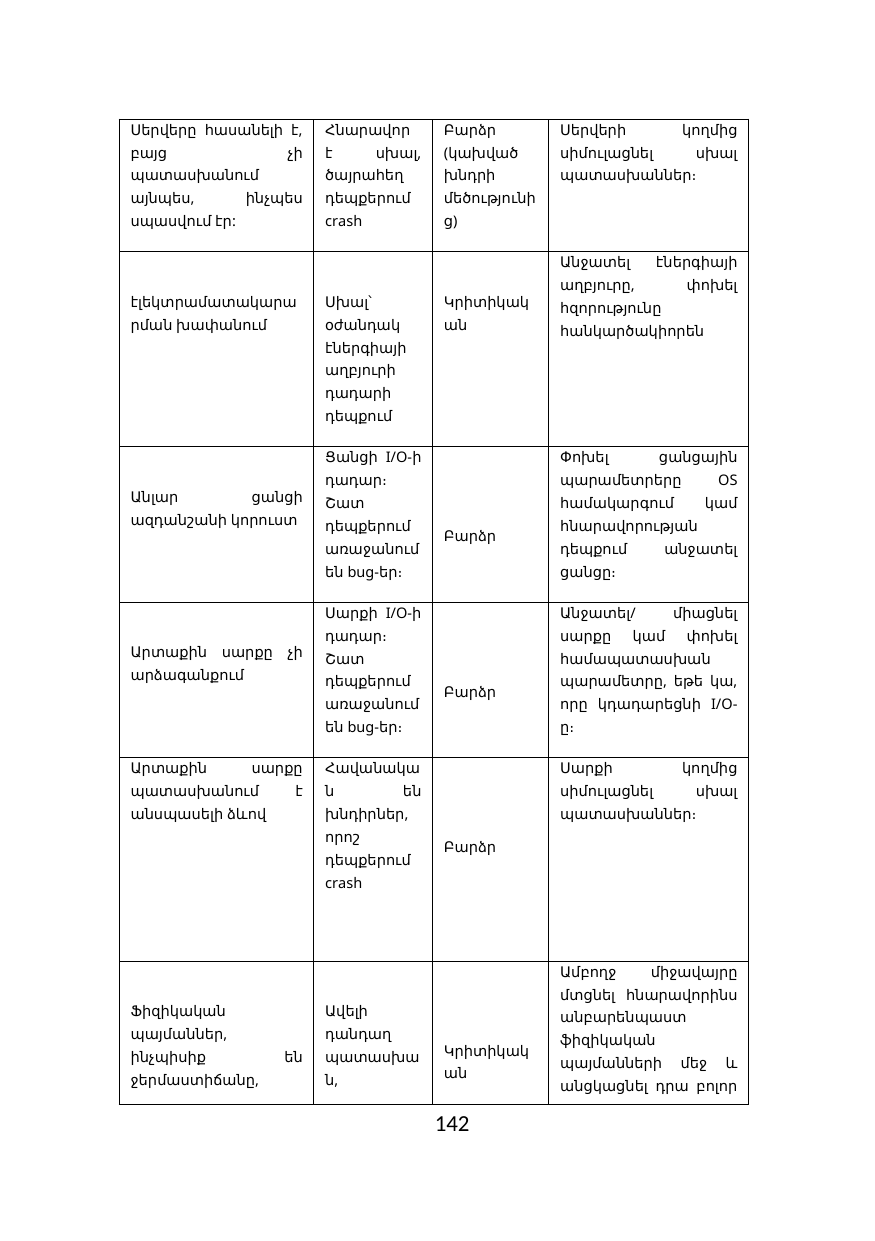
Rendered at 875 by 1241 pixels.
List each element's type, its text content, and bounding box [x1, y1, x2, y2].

table_cell Բարձր (կախված խնդրի մեծությունից) [433, 120, 548, 251]
table_cell Հնարավոր է սխալ, ծայրահեղ դեպքերում crash [314, 120, 432, 251]
table_cell Անլար ցանցի ազդանշանի կորուստ [120, 447, 313, 602]
table_cell Անջատել/ միացնել սարքը կամ փոխել համապատասխան պարամետրը, եթե կա, որը կդադարեցնի I/O-ը։ [549, 603, 748, 757]
table_cell Անջատել էներգիայի աղբյուրը, փոխել հզորությունը հանկարծակիորեն [549, 252, 748, 446]
table_cell Բարձր [433, 758, 548, 961]
table_cell Բարձր [433, 447, 548, 602]
table_cell Սարքի I/O-ի դադար։ Շատ դեպքերում առաջանում են bug-եր։ [314, 603, 432, 757]
table_cell Սարքի կողմից սիմուլացնել սխալ պատասխաններ։ [549, 758, 748, 961]
table_cell Փոխել ցանցային պարամետրերը OS համակարգում կամ հնարավորության դեպքում անջատել ցանցը։ [549, 447, 748, 602]
table_cell Արտաքին սարքը չի արձագանքում [120, 603, 313, 757]
table_cell Ֆիզիկական պայմաններ, ինչպիսիք են ջերմաստիճանը, խոնավությունը և այլն: [120, 962, 313, 1104]
table_cell Ամբողջ միջավայրը մտցնել հնարավորինս անբարենպաստ ֆիզիկական պայմանների մեջ և անցկացնել դրա բոլոր թեստավորումները [549, 962, 748, 1104]
table_cell Հավանական են խնդիրներ, որոշ դեպքերում crash [314, 758, 432, 961]
table_cell Կրիտիկական [433, 252, 548, 446]
table_cell Ավելի դանդաղ պատասխան, ընդհանուր անջատում։ [314, 962, 432, 1104]
table_cell Բարձր [433, 603, 548, 757]
table_cell էլեկտրամատակարարման խափանում [120, 252, 313, 446]
table_cell Սխալ՝ օժանդակ էներգիայի աղբյուրի դադարի դեպքում [314, 252, 432, 446]
table_cell Սերվերի կողմից սիմուլացնել սխալ պատասխաններ։ [549, 120, 748, 251]
table_cell Կրիտիկական [433, 962, 548, 1104]
table_cell Ցանցի I/O-ի դադար։ Շատ դեպքերում առաջանում են bug-եր։ [314, 447, 432, 602]
table_cell Արտաքին սարքը պատասխանում է անսպասելի ձևով [120, 758, 313, 961]
table_cell Սերվերը հասանելի է, բայց չի պատասխանում այնպես, ինչպես սպասվում էր: [120, 120, 313, 251]
